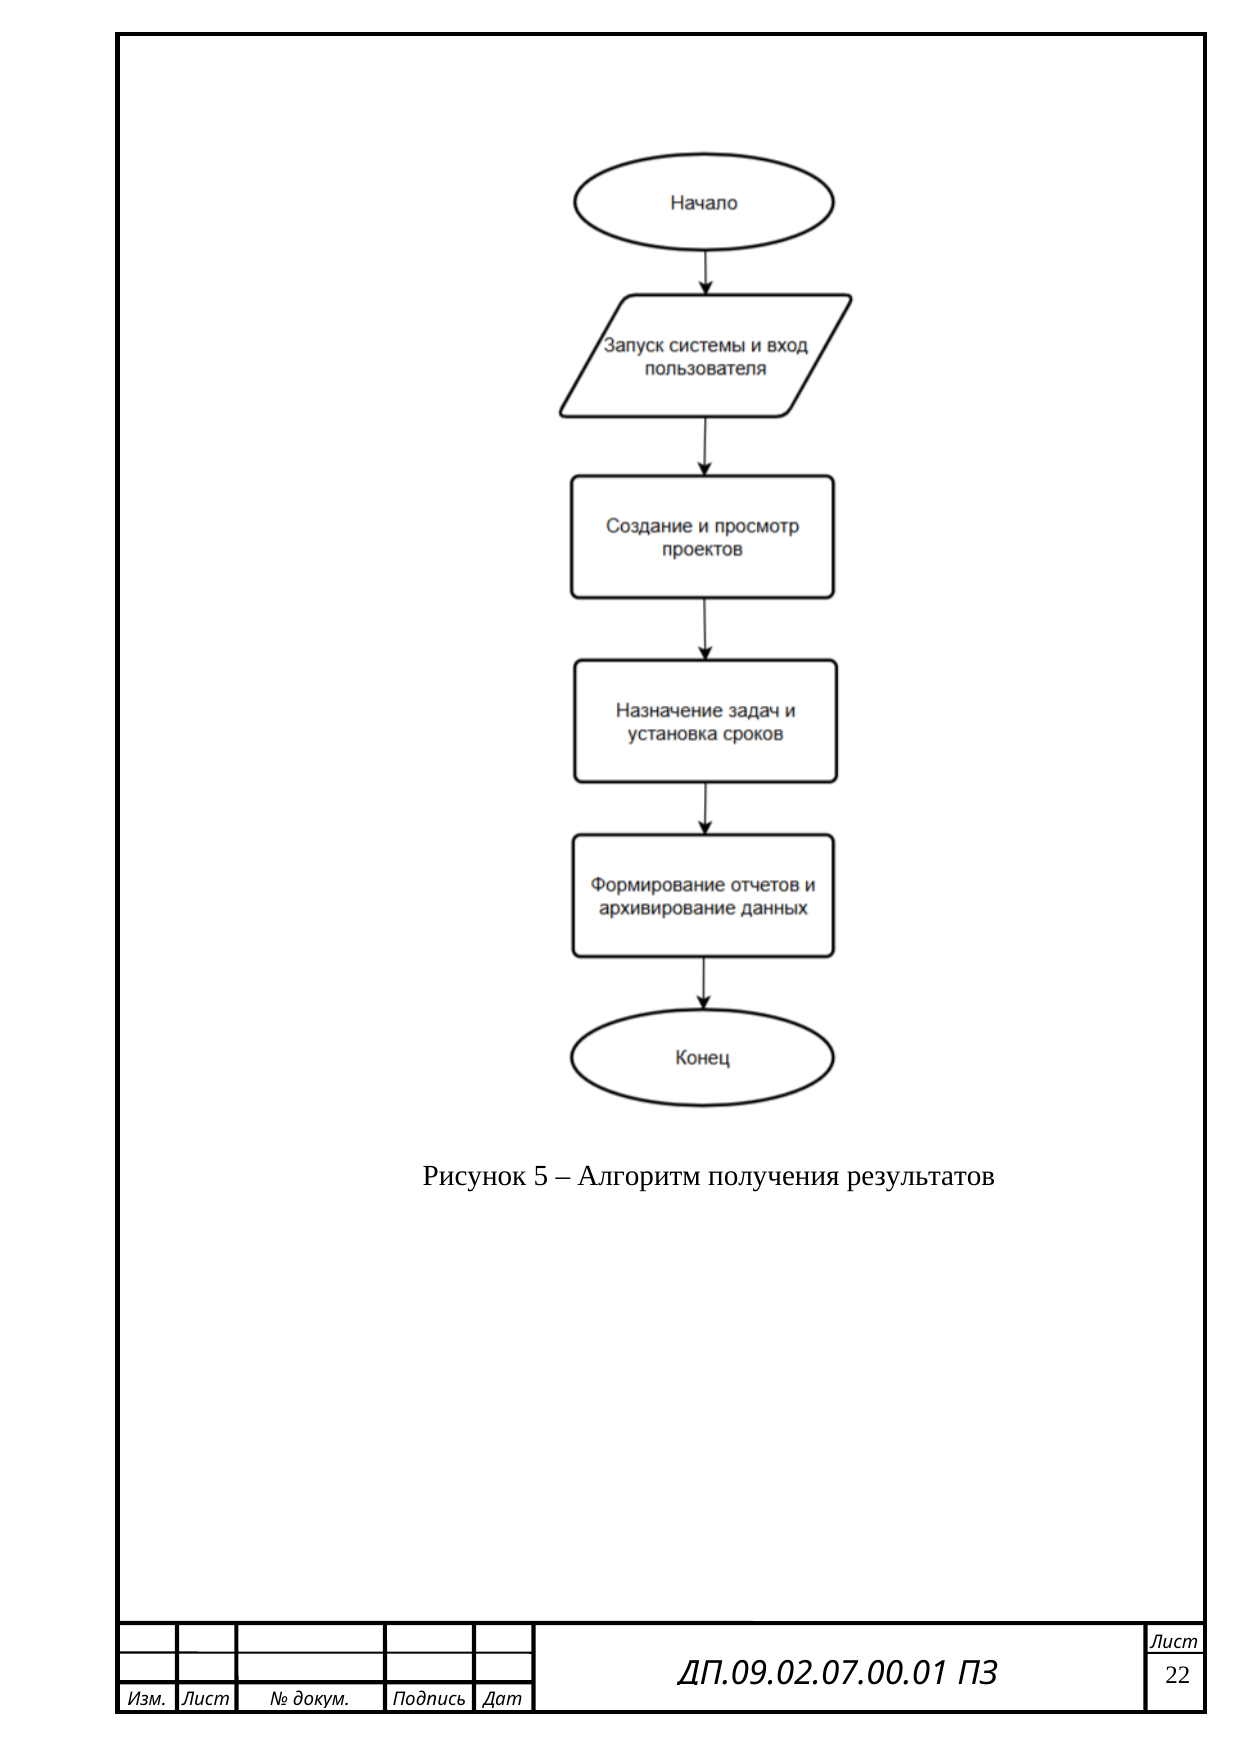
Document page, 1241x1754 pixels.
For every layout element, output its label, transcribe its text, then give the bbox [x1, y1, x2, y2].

picture [517, 118, 901, 1142]
text Рисунок 5 – Алгоритм получения результатов [177, 1158, 1152, 1192]
